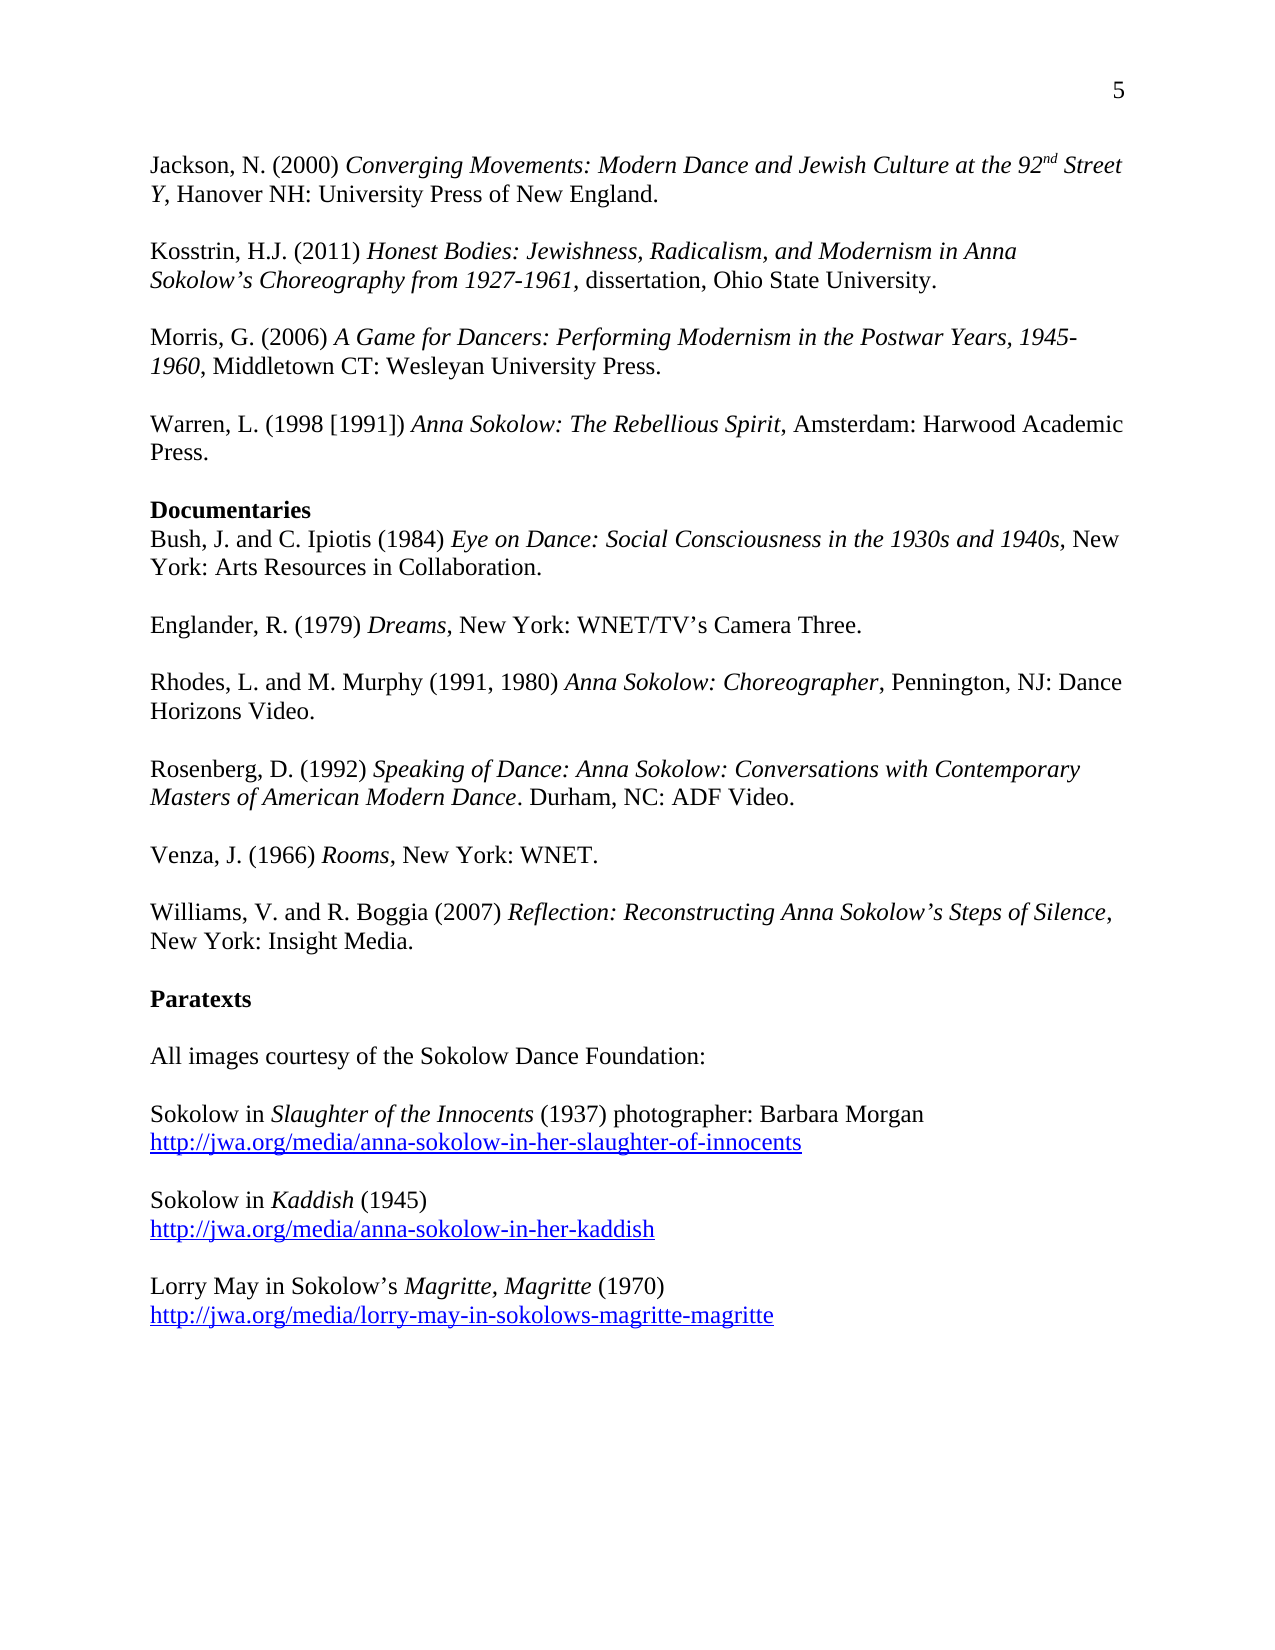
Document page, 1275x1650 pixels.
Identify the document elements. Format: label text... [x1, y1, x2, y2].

text Sokolow in Slaughter of the Innocents (1937) photographer: Barbara Morgan [150, 1099, 1125, 1127]
text Englander, R. (1979) Dreams, New York: WNET/TV’s Camera Three. [150, 610, 1125, 639]
text Morris, G. (2006) A Game for Dancers: Performing Modernism in the Postwar Years, 1945-1960, Middletown CT: Wesleyan University Press. [150, 322, 1125, 380]
text Paratexts [150, 984, 1125, 1012]
text http://jwa.org/media/lorry-may-in-sokolows-magritte-magritte [150, 1300, 1125, 1329]
text Rhodes, L. and M. Murphy (1991, 1980) Anna Sokolow: Choreographer, Pennington, NJ: Dance Horizons Video. [150, 667, 1125, 725]
text Kosstrin, H.J. (2011) Honest Bodies: Jewishness, Radicalism, and Modernism in Anna Sokolow’s Choreography from 1927-1961, dissertation, Ohio State University. [150, 236, 1125, 294]
text http://jwa.org/media/anna-sokolow-in-her-slaughter-of-innocents [150, 1127, 1125, 1156]
text Venza, J. (1966) Rooms, New York: WNET. [150, 840, 1125, 869]
text Jackson, N. (2000) Converging Movements: Modern Dance and Jewish Culture at the 92nd Street Y, Hanover NH: University Press of New England. [150, 150, 1125, 207]
text Sokolow in Kaddish (1945) [150, 1185, 1125, 1214]
text Bush, J. and C. Ipiotis (1984) Eye on Dance: Social Consciousness in the 1930s and 1940s, New York: Arts Resources in Collaboration. [150, 524, 1125, 581]
text Lorry May in Sokolow’s Magritte, Magritte (1970) [150, 1271, 1125, 1300]
text Williams, V. and R. Boggia (2007) Reflection: Reconstructing Anna Sokolow’s Steps of Silence, New York: Insight Media. [150, 897, 1125, 955]
text Warren, L. (1998 [1991]) Anna Sokolow: The Rebellious Spirit, Amsterdam: Harwood Academic Press. [150, 409, 1125, 466]
text http://jwa.org/media/anna-sokolow-in-her-kaddish [150, 1214, 1125, 1242]
text All images courtesy of the Sokolow Dance Foundation: [150, 1041, 1125, 1070]
text Documentaries [150, 495, 1125, 524]
text Rosenberg, D. (1992) Speaking of Dance: Anna Sokolow: Conversations with Contemporary Masters of American Modern Dance. Durham, NC: ADF Video. [150, 754, 1125, 811]
